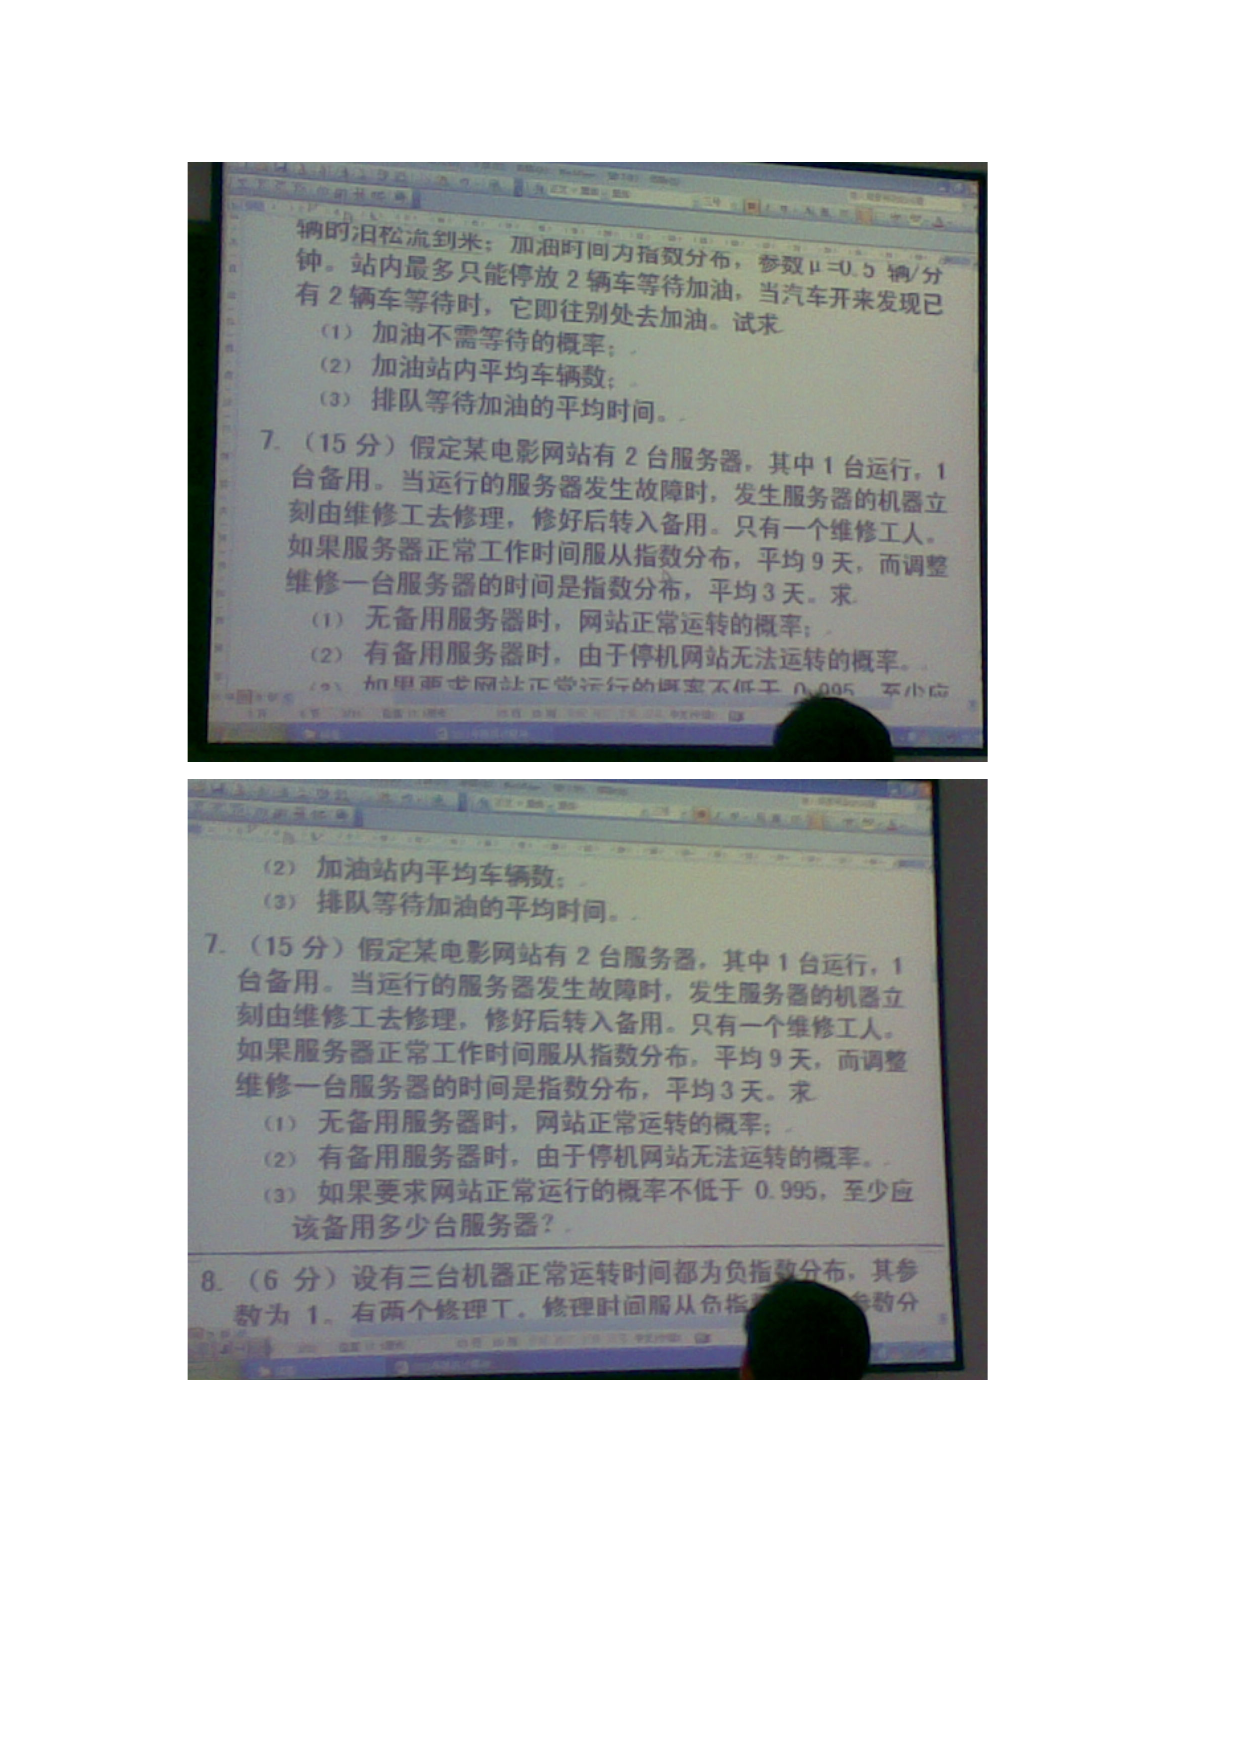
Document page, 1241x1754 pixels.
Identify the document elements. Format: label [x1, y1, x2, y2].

picture [187, 779, 988, 1380]
picture [187, 162, 988, 762]
